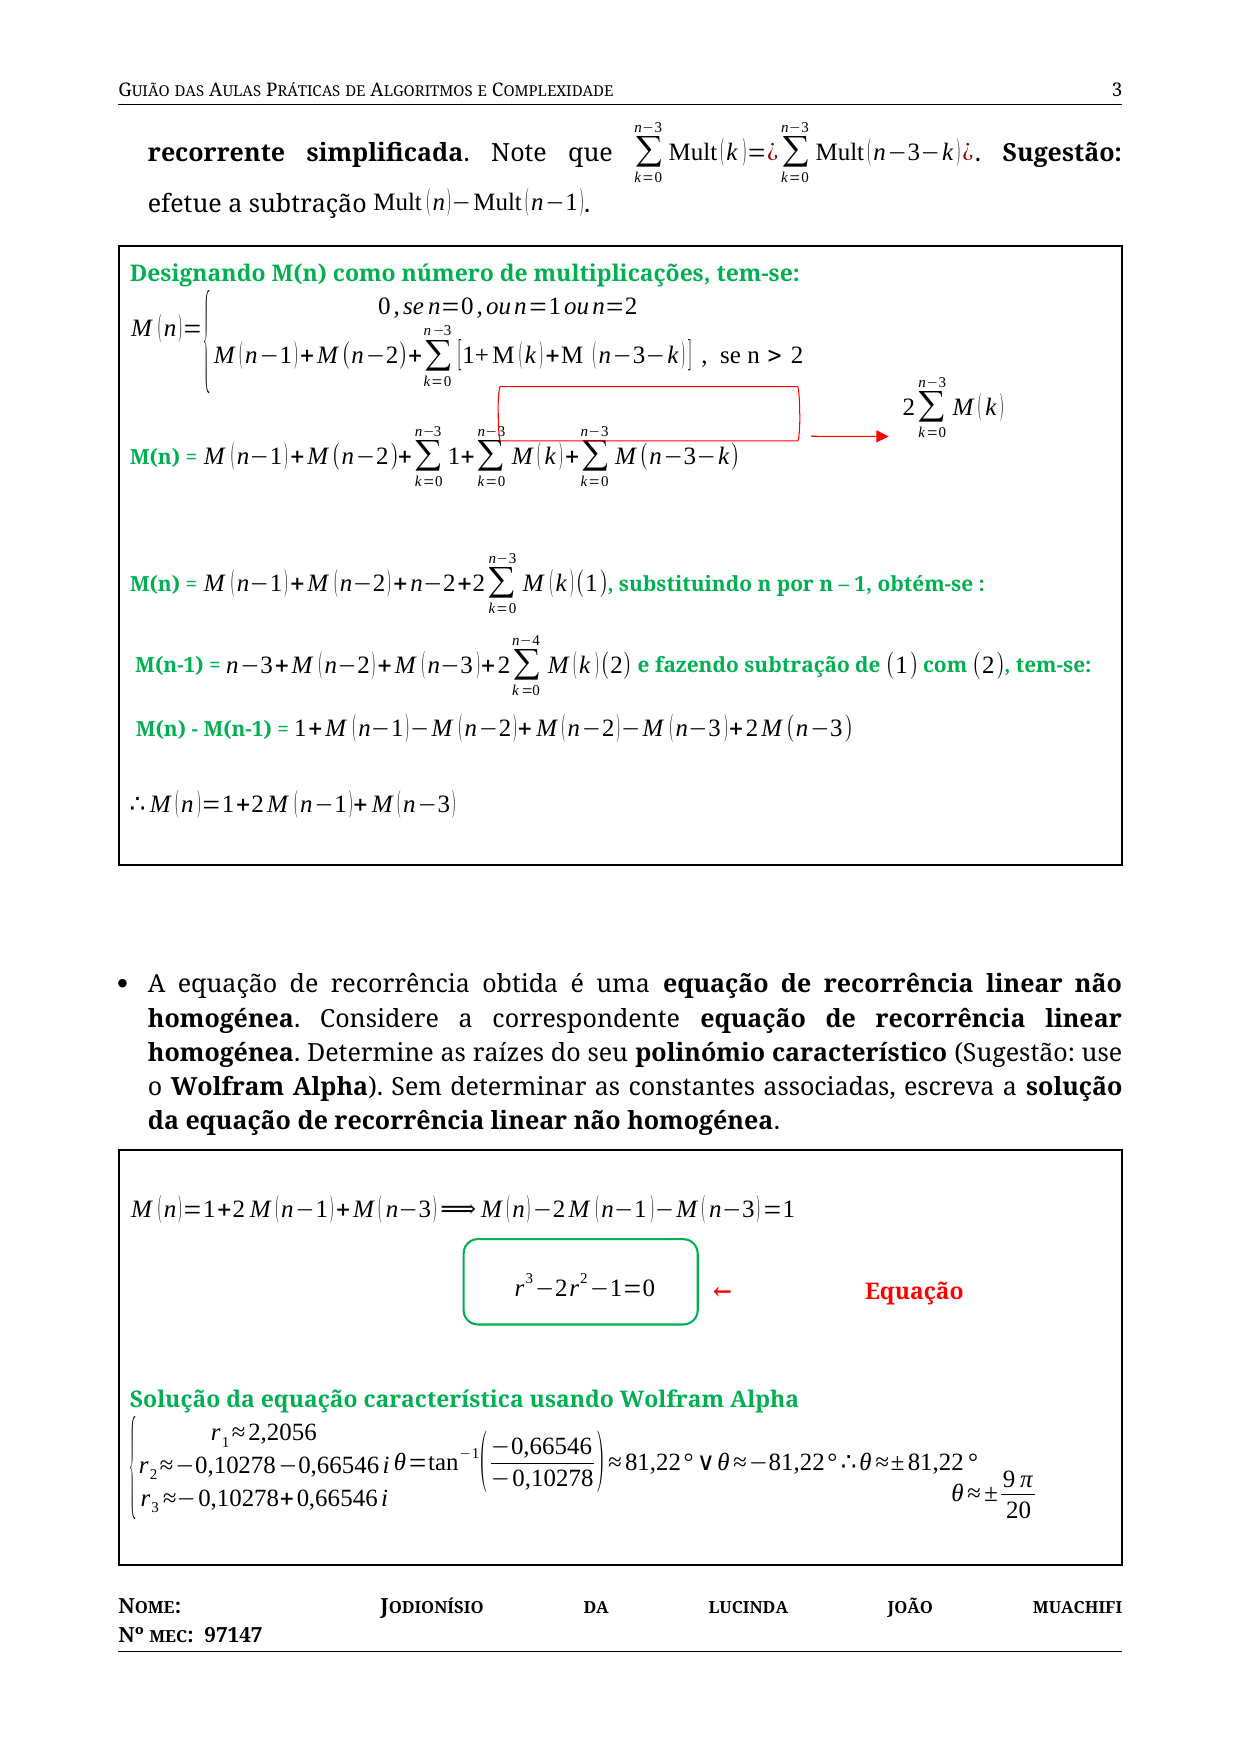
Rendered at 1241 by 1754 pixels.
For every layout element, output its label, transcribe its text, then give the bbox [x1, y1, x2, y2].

list A equação de recorrência obtida é uma equação de recorrência linear não homogénea. Considere a correspondente equação de recorrência linear homogénea. Determine as raízes do seu polinómio característico (Sugestão: use o Wolfram Alpha). Sem determinar as constantes associadas, escreva a solução da equação de recorrência linear não homogénea. [118, 966, 1122, 1136]
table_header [120, 1151, 1121, 1564]
table_header Designando M(n) como número de multiplicações, tem-se: M(n) = M(n) = , substituindo n por n – 1, obtém-se : M(n-1) = e fazendo subtração de com , tem-se: M(n) - M(n-1) = [120, 247, 1121, 863]
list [118, 118, 1122, 219]
